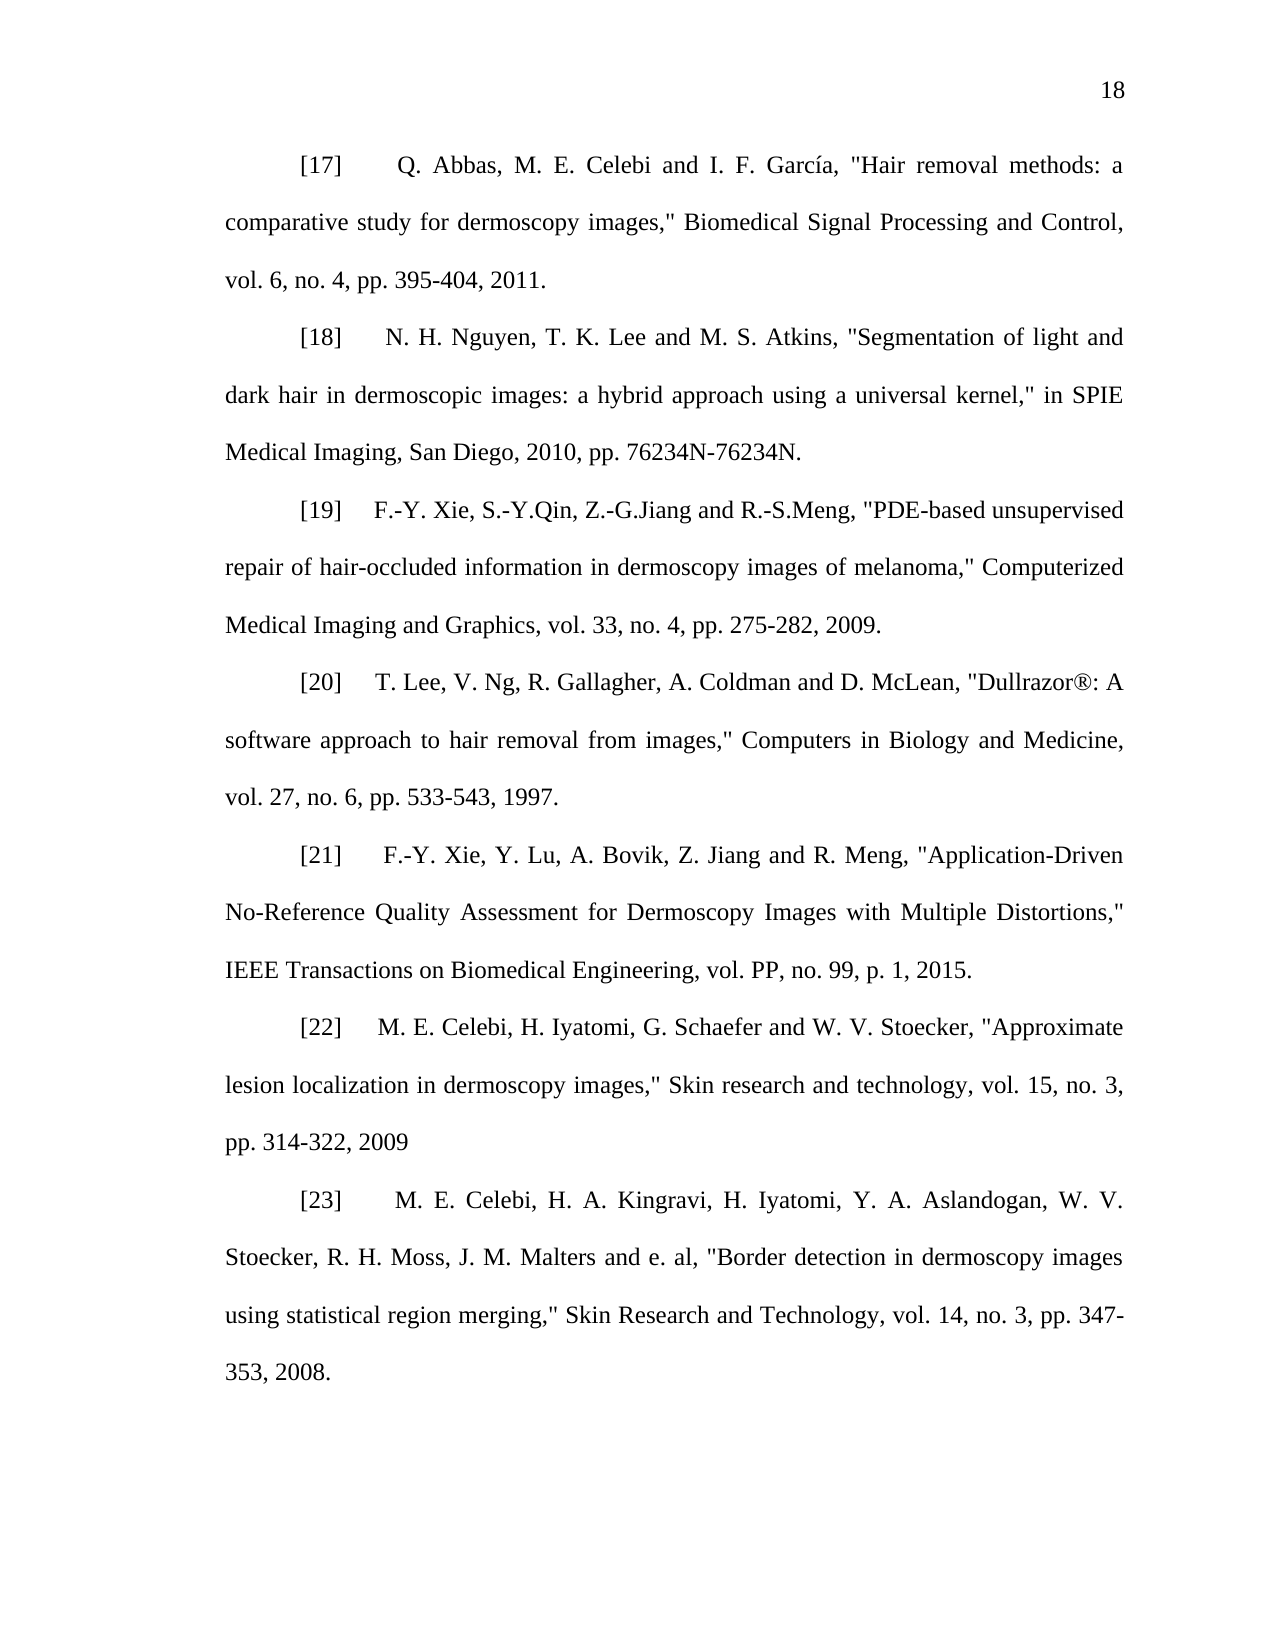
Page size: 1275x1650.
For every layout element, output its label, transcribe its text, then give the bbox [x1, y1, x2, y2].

text [21] F.-Y. Xie, Y. Lu, A. Bovik, Z. Jiang and R. Meng, "Application-Driven No-Reference Quality Assessment for Dermoscopy Images with Multiple Distortions," IEEE Transactions on Biomedical Engineering, vol. PP, no. 99, p. 1, 2015. [225, 840, 1125, 984]
text [20] T. Lee, V. Ng, R. Gallagher, A. Coldman and D. McLean, "Dullrazor®: A software approach to hair removal from images," Computers in Biology and Medicine, vol. 27, no. 6, pp. 533-543, 1997. [225, 667, 1125, 811]
text [23] M. E. Celebi, H. A. Kingravi, H. Iyatomi, Y. A. Aslandogan, W. V. Stoecker, R. H. Moss, J. M. Malters and e. al, "Border detection in dermoscopy images using statistical region merging," Skin Research and Technology, vol. 14, no. 3, pp. 347-353, 2008. [225, 1185, 1125, 1386]
text [22] M. E. Celebi, H. Iyatomi, G. Schaefer and W. V. Stoecker, "Approximate lesion localization in dermoscopy images," Skin research and technology, vol. 15, no. 3, pp. 314-322, 2009 [225, 1012, 1125, 1156]
text [18] N. H. Nguyen, T. K. Lee and M. S. Atkins, "Segmentation of light and dark hair in dermoscopic images: a hybrid approach using a universal kernel," in SPIE Medical Imaging, San Diego, 2010, pp. 76234N-76234N. [225, 322, 1125, 466]
text [19] F.-Y. Xie, S.-Y.Qin, Z.-G.Jiang and R.-S.Meng, "PDE-based unsupervised repair of hair-occluded information in dermoscopy images of melanoma," Computerized Medical Imaging and Graphics, vol. 33, no. 4, pp. 275-282, 2009. [225, 495, 1125, 639]
text [17] Q. Abbas, M. E. Celebi and I. F. García, "Hair removal methods: a comparative study for dermoscopy images," Biomedical Signal Processing and Control, vol. 6, no. 4, pp. 395-404, 2011. [225, 150, 1125, 294]
